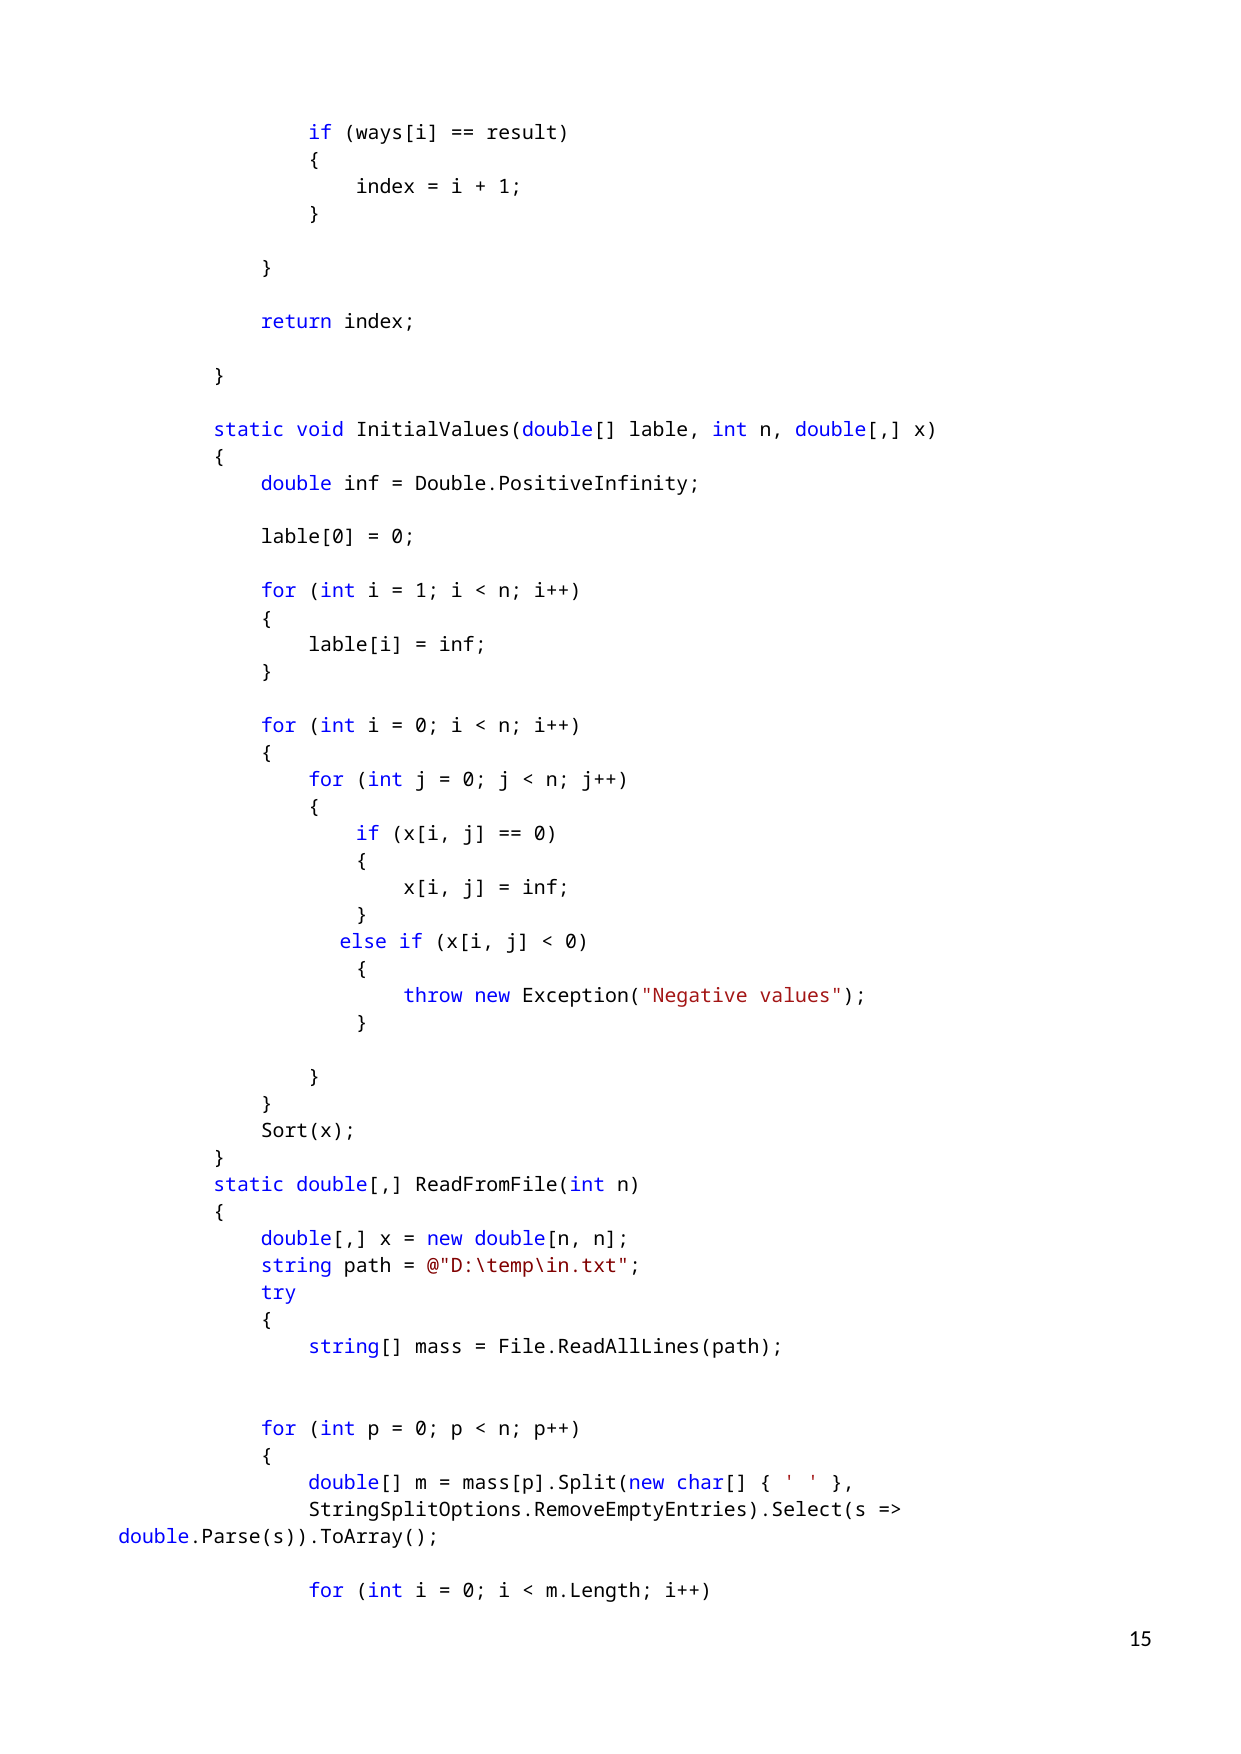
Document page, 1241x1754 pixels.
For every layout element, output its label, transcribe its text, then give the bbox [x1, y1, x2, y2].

text x[i, j] = inf; [118, 873, 1152, 901]
text Sort(x); [118, 1116, 1152, 1143]
text static double[,] ReadFromFile(int n) [118, 1170, 1152, 1197]
text static void InitialValues(double[] lable, int n, double[,] x) [118, 415, 1152, 442]
text } [118, 361, 1152, 388]
text } [118, 901, 1152, 927]
text if (x[i, j] == 0) [118, 819, 1152, 847]
text lable[0] = 0; [118, 523, 1152, 550]
text } [118, 1089, 1152, 1116]
text { [118, 442, 1152, 469]
text for (int p = 0; p < n; p++) [118, 1414, 1152, 1441]
text try [118, 1278, 1152, 1305]
text } [118, 1143, 1152, 1170]
text { [118, 604, 1152, 631]
text } [118, 253, 1152, 280]
text StringSplitOptions.RemoveEmptyEntries).Select(s => double.Parse(s)).ToArray(); [118, 1495, 1152, 1549]
text { [118, 847, 1152, 873]
text string path = @"D:\temp\in.txt"; [118, 1251, 1152, 1278]
text for (int i = 0; i < m.Length; i++) [118, 1576, 1152, 1603]
text index = i + 1; [118, 172, 1152, 199]
text { [118, 145, 1152, 172]
text } [118, 199, 1152, 226]
text } [118, 1062, 1152, 1089]
text } [118, 658, 1152, 685]
text for (int j = 0; j < n; j++) [118, 766, 1152, 793]
text double[,] x = new double[n, n]; [118, 1224, 1152, 1251]
text string[] mass = File.ReadAllLines(path); [118, 1332, 1152, 1359]
text for (int i = 1; i < n; i++) [118, 577, 1152, 604]
text double inf = Double.PositiveInfinity; [118, 469, 1152, 496]
text throw new Exception("Negative values"); [118, 981, 1152, 1008]
text { [118, 1441, 1152, 1468]
text { [118, 1305, 1152, 1332]
text } [118, 1008, 1152, 1035]
text else if (x[i, j] < 0) [266, 927, 1152, 954]
text double[] m = mass[p].Split(new char[] { ' ' }, [118, 1468, 1152, 1495]
text return index; [118, 307, 1152, 334]
text for (int i = 0; i < n; i++) [118, 712, 1152, 739]
text { [118, 739, 1152, 766]
text { [118, 793, 1152, 819]
text lable[i] = inf; [118, 631, 1152, 658]
text { [118, 954, 1152, 981]
text { [118, 1197, 1152, 1224]
text if (ways[i] == result) [118, 118, 1152, 145]
